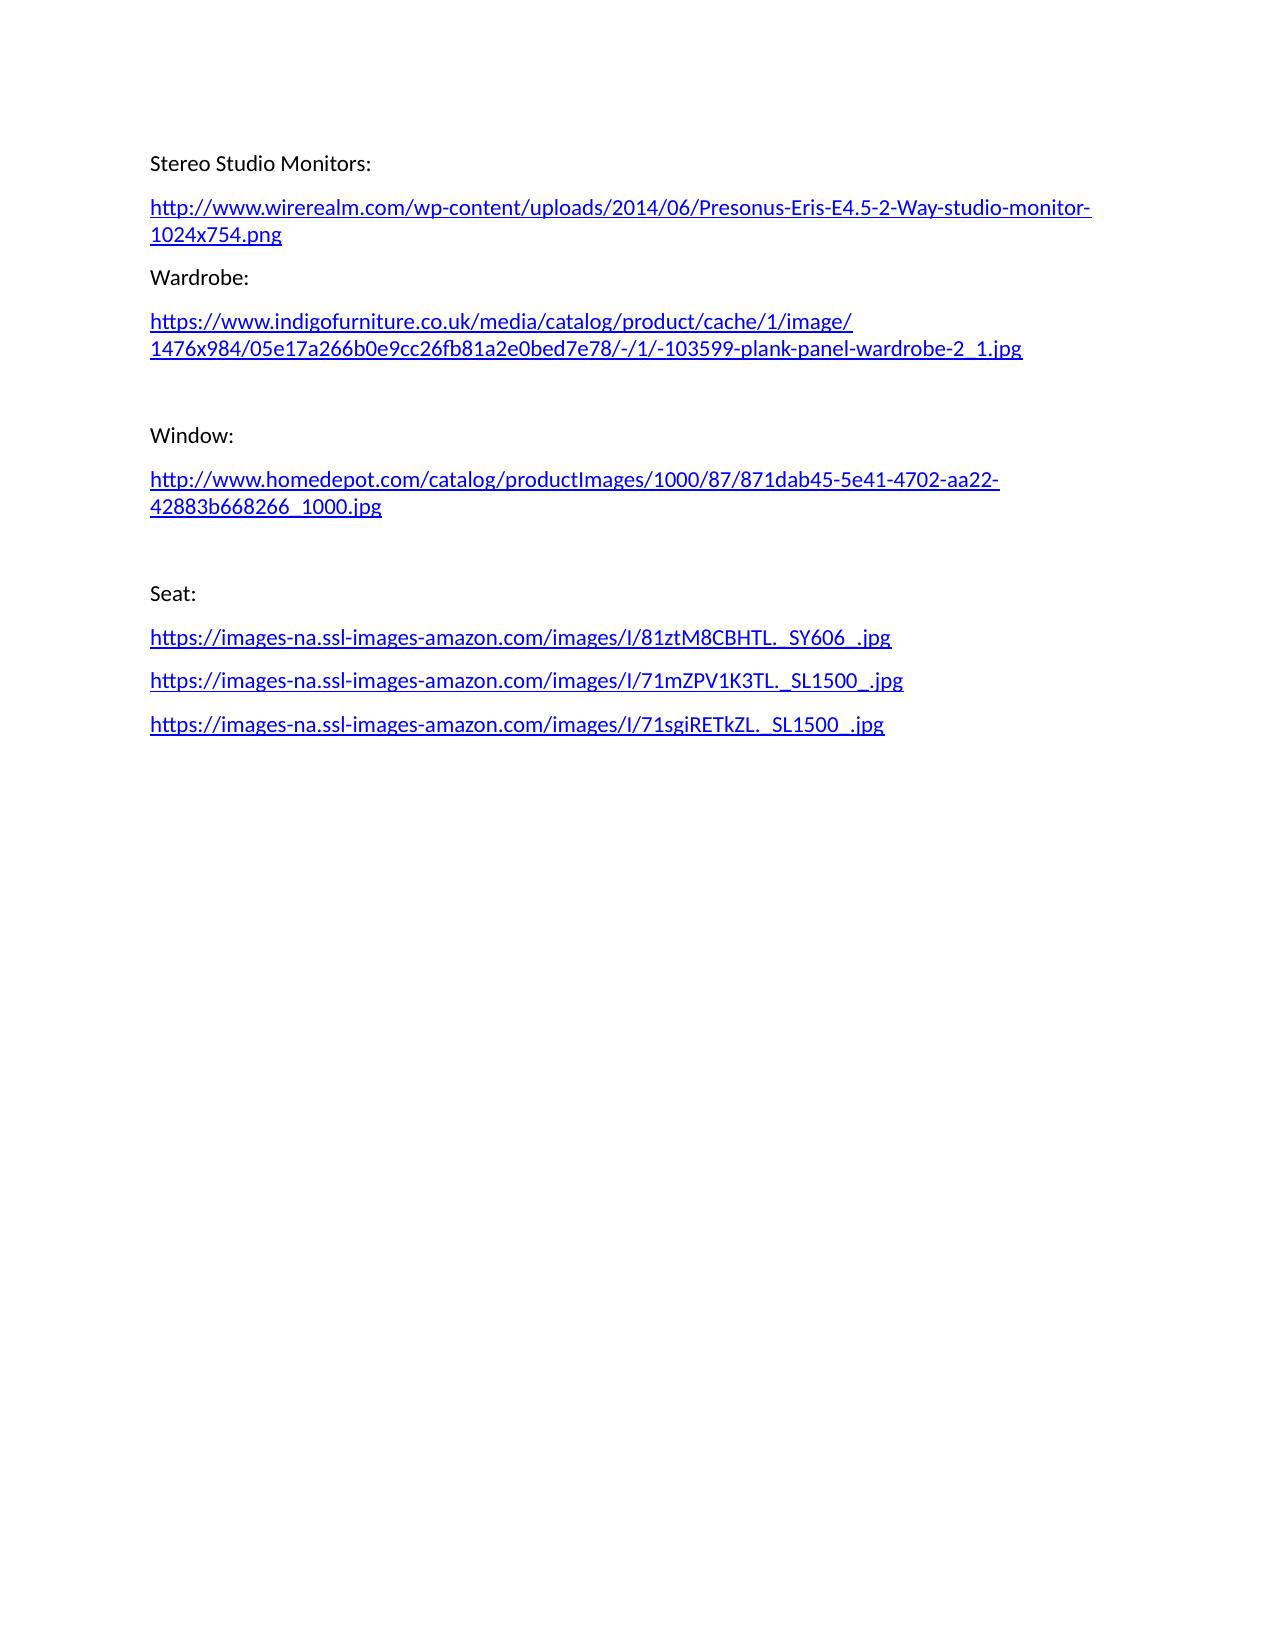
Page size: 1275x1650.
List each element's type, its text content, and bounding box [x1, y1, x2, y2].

text Window: [150, 422, 1125, 449]
text https://images-na.ssl-images-amazon.com/images/I/81ztM8CBHTL._SY606_.jpg [150, 624, 1125, 651]
text Stereo Studio Monitors: [150, 150, 1125, 177]
text https://www.indigofurniture.co.uk/media/catalog/product/cache/1/image/1476x984/05e17a266b0e9cc26fb81a2e0bed7e78/-/1/-103599-plank-panel-wardrobe-2_1.jpg [150, 308, 1125, 362]
text http://www.wirerealm.com/wp-content/uploads/2014/06/Presonus-Eris-E4.5-2-Way-studio-monitor-1024x754.png [150, 194, 1125, 248]
text Wardrobe: [150, 264, 1125, 291]
text https://images-na.ssl-images-amazon.com/images/I/71mZPV1K3TL._SL1500_.jpg [150, 667, 1125, 694]
text Seat: [150, 580, 1125, 607]
text https://images-na.ssl-images-amazon.com/images/I/71sgiRETkZL._SL1500_.jpg [150, 711, 1125, 738]
text http://www.homedepot.com/catalog/productImages/1000/87/871dab45-5e41-4702-aa22-42883b668266_1000.jpg [150, 466, 1125, 520]
